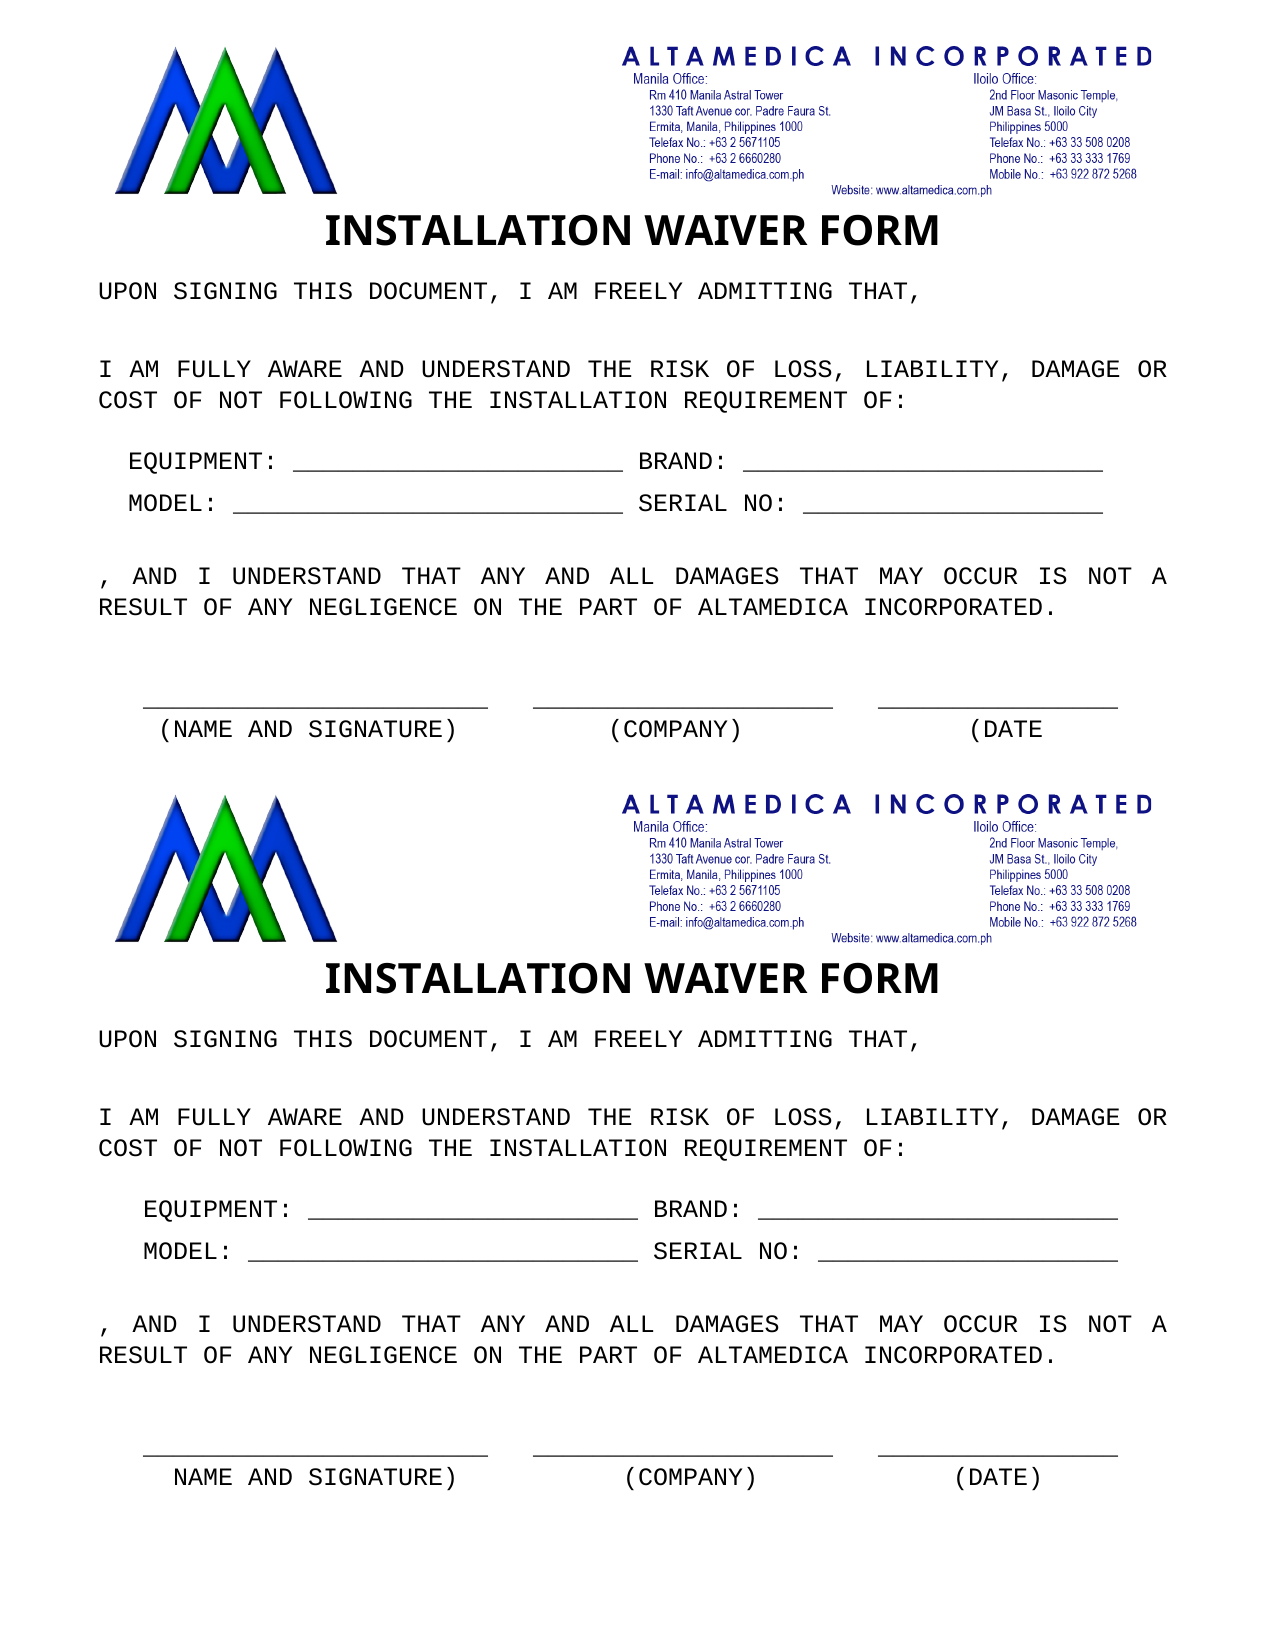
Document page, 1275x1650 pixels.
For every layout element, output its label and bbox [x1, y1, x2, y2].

picture [114, 794, 1152, 945]
picture [114, 46, 1152, 197]
